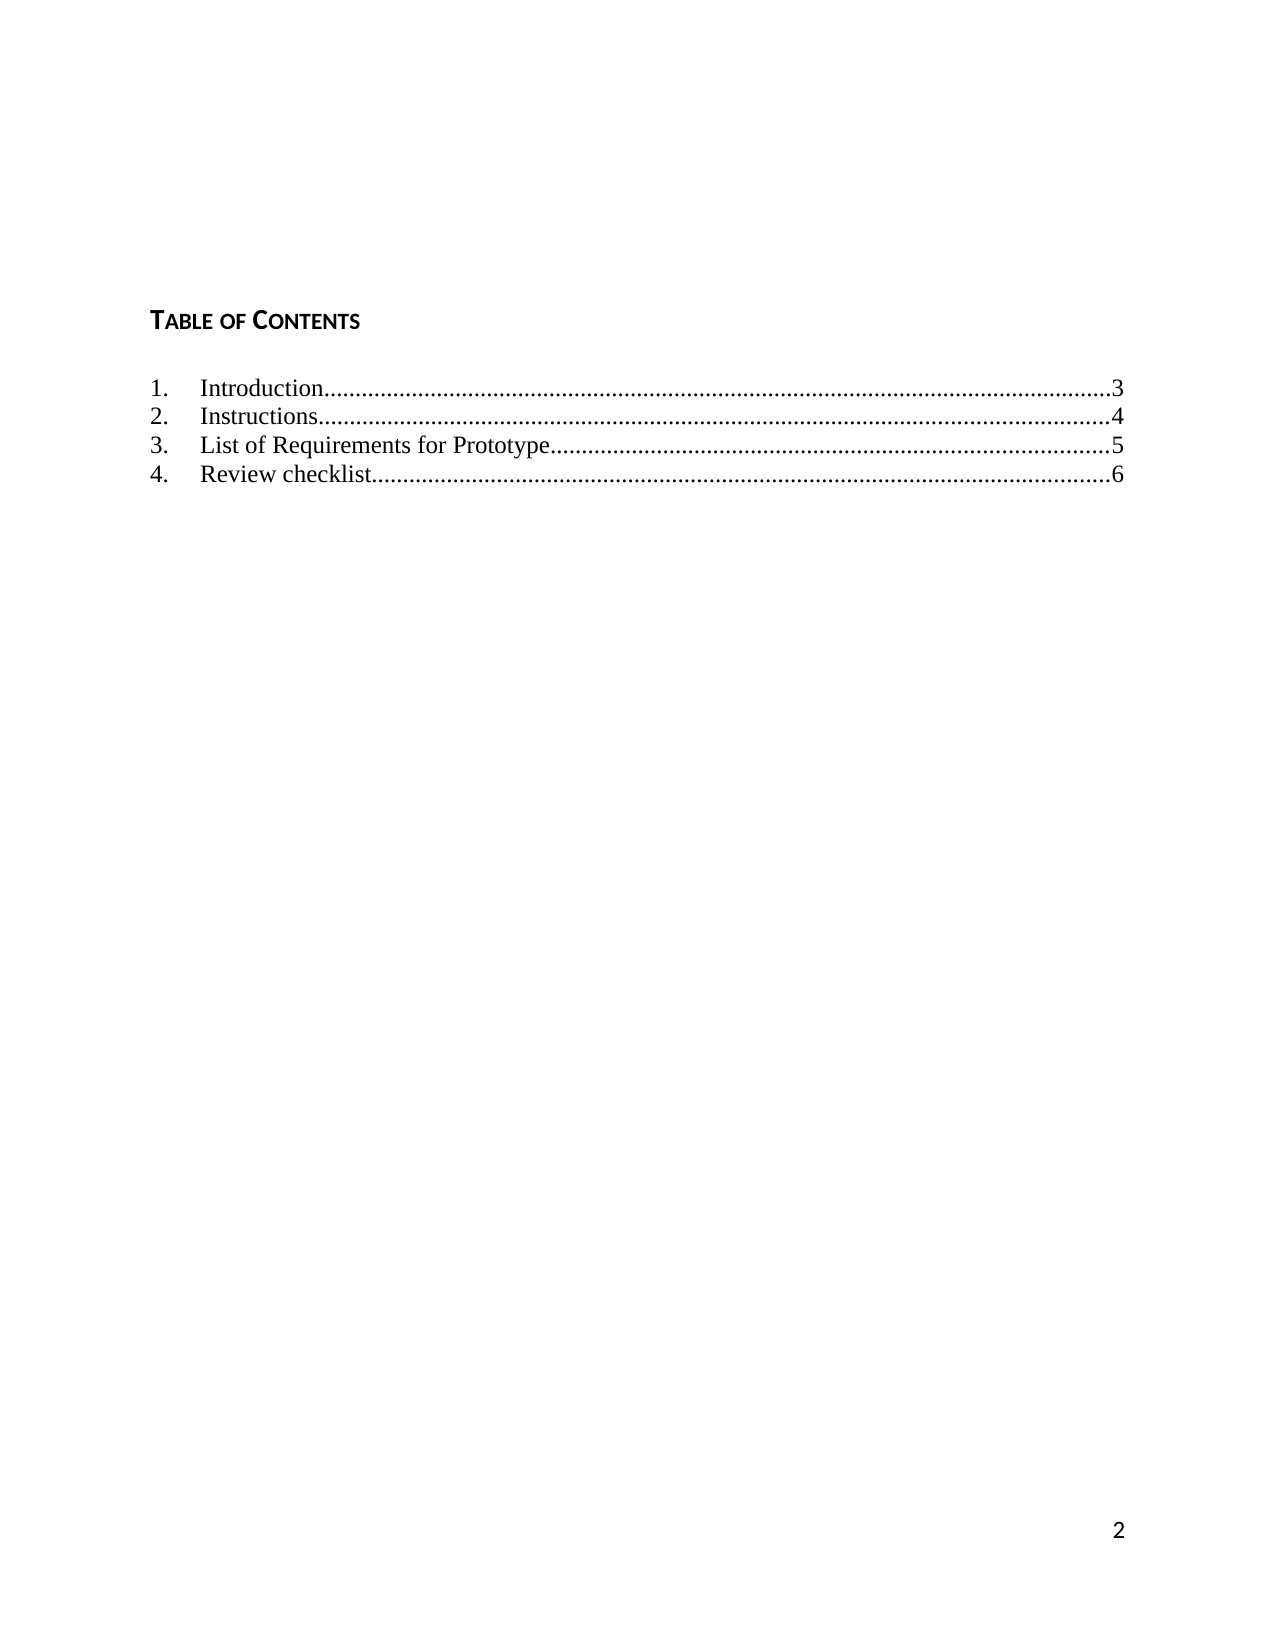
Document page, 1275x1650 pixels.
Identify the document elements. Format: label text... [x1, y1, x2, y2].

text Table of Contents [150, 301, 1125, 337]
